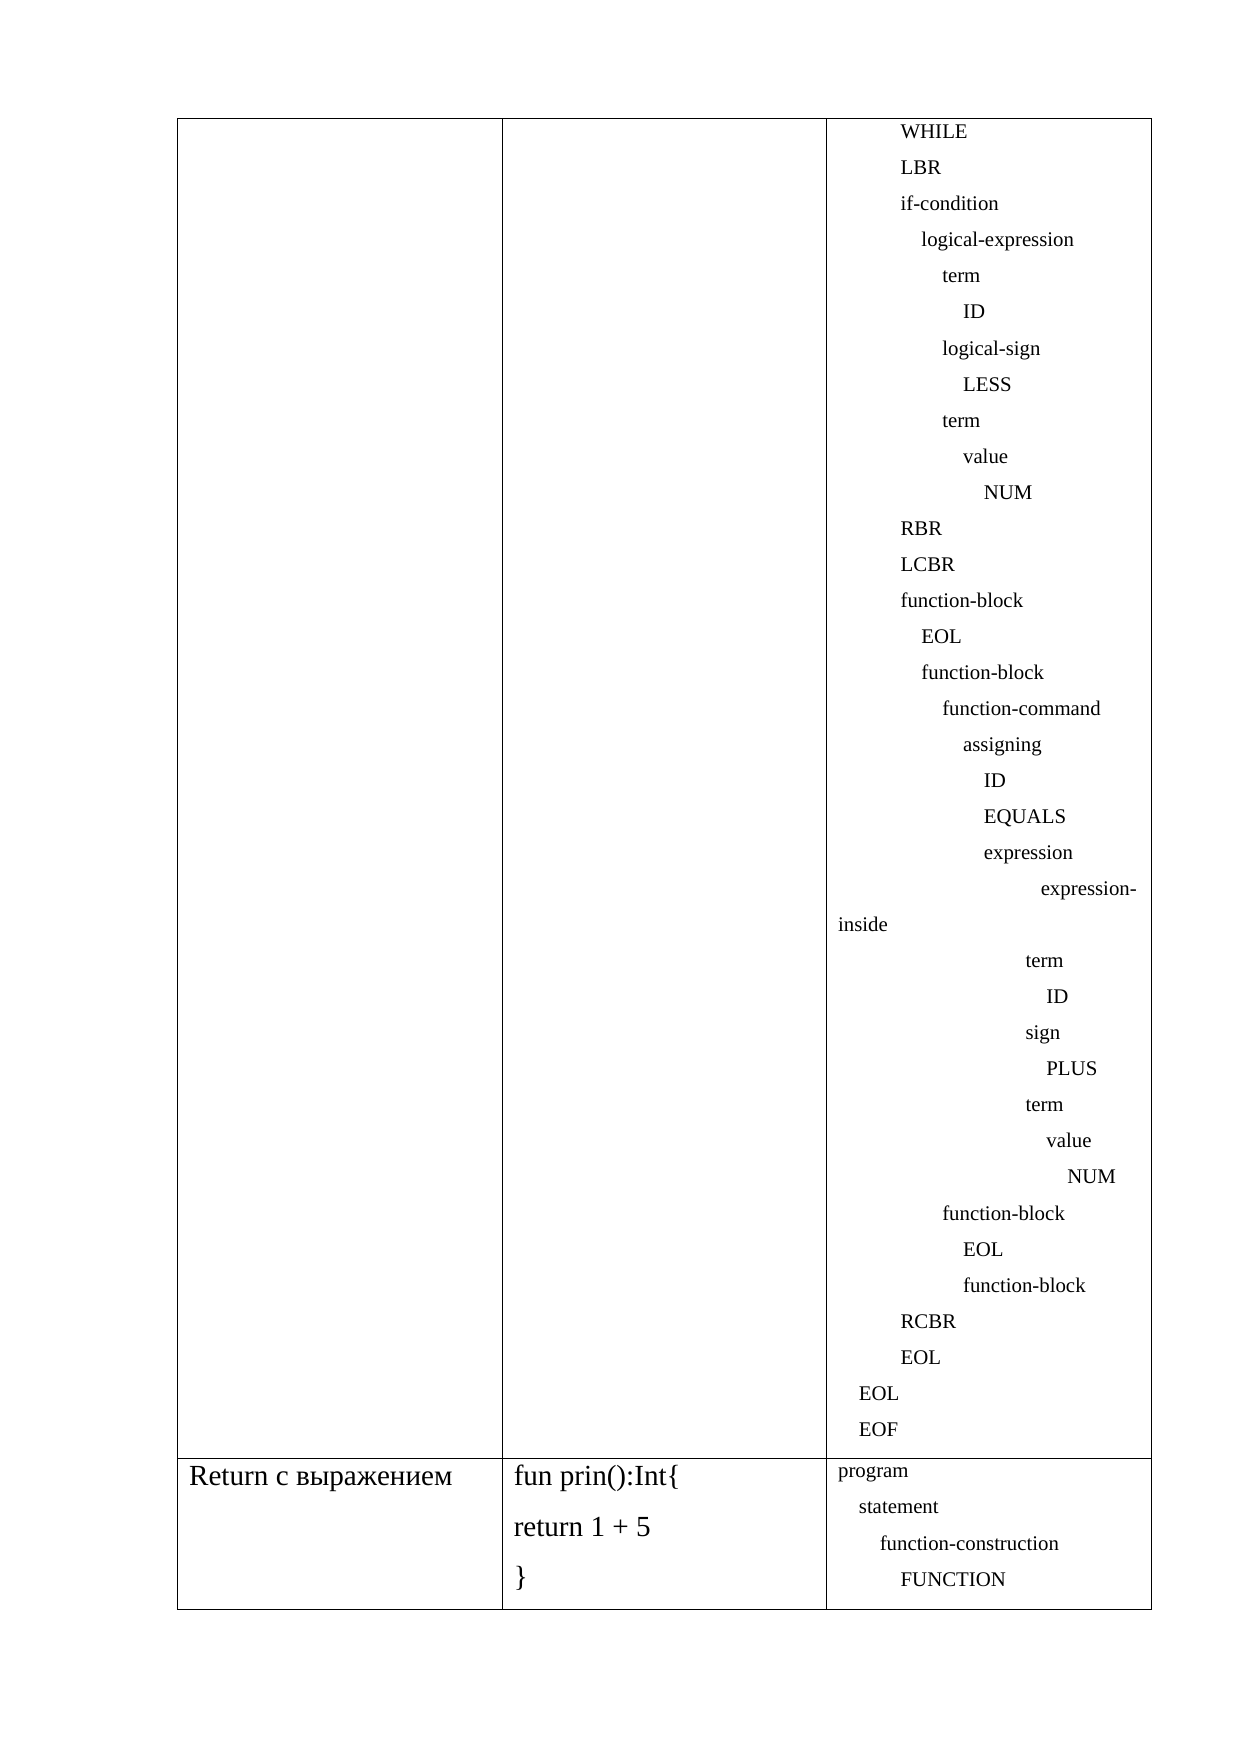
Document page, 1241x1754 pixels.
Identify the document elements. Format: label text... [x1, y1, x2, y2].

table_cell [503, 119, 826, 1457]
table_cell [178, 119, 502, 1457]
table_cell Return с выражением [178, 1459, 502, 1609]
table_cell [827, 119, 1151, 1457]
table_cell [503, 1459, 826, 1609]
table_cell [827, 1459, 1151, 1609]
